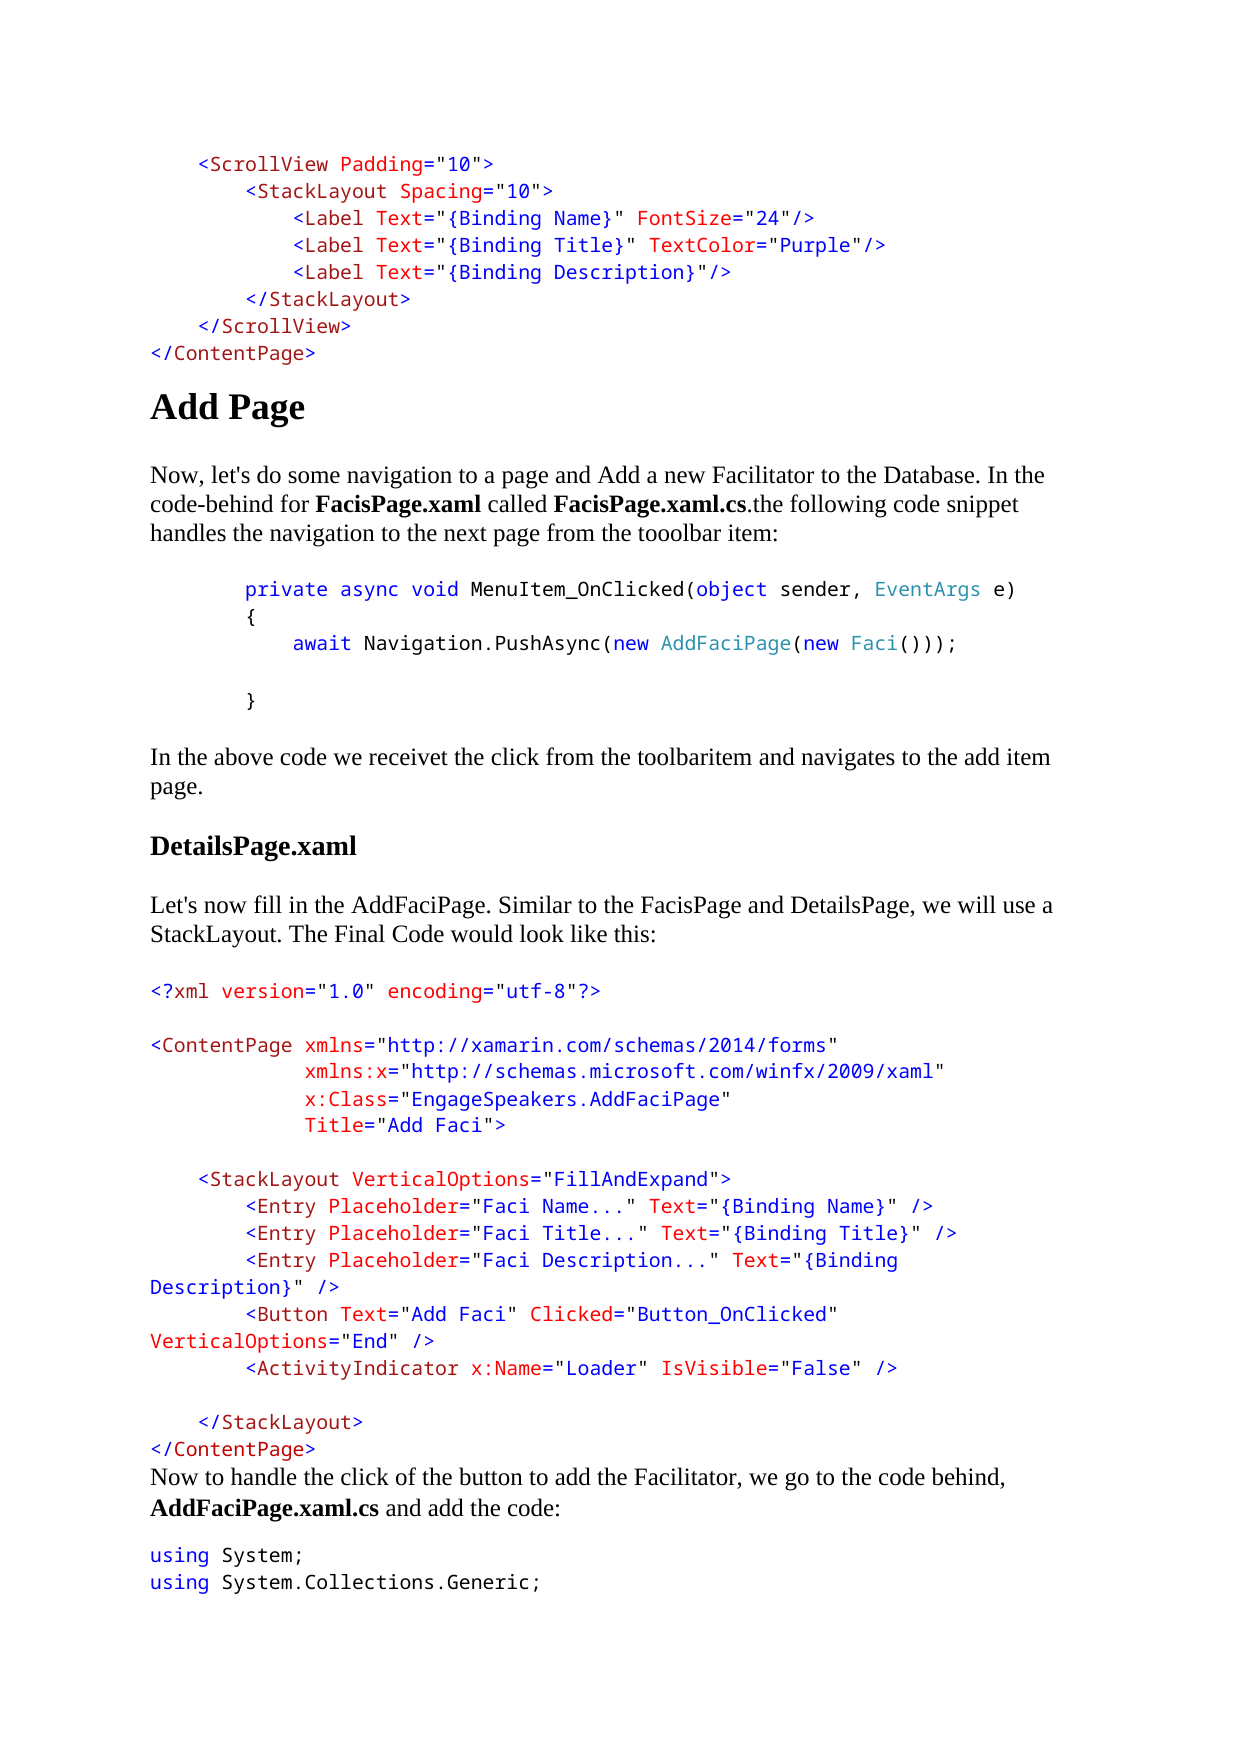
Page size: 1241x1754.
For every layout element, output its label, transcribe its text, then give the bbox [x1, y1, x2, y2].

text Now to handle the click of the button to add the Facilitator, we go to the code behind, AddFaciPage.xaml.cs and add the code: [150, 1462, 1090, 1522]
text <Label Text="{Binding Description}"/> [150, 258, 1090, 285]
text Let's now fill in the AddFaciPage. Similar to the FacisPage and DetailsPage, we will use a StackLayout. The Final Code would look like this: [150, 890, 1090, 948]
text xmlns:x="http://schemas.microsoft.com/winfx/2009/xaml" [150, 1058, 1090, 1085]
text </ContentPage> [150, 1436, 1090, 1462]
text <ActivityIndicator x:Name="Loader" IsVisible="False" /> [150, 1354, 1090, 1382]
text } [150, 686, 1090, 713]
text using System; [150, 1541, 1090, 1568]
text <Button Text="Add Faci" Clicked="Button_OnClicked" VerticalOptions="End" /> [150, 1301, 1090, 1354]
text { [150, 603, 1090, 630]
text <Entry Placeholder="Faci Title..." Text="{Binding Title}" /> [150, 1220, 1090, 1247]
text Now, let's do some navigation to a page and Add a new Facilitator to the Database. In the code-behind for FacisPage.xaml called FacisPage.xaml.cs.the following code snippet handles the navigation to the next page from the tooolbar item: [150, 460, 1090, 547]
text <StackLayout VerticalOptions="FillAndExpand"> [150, 1166, 1090, 1193]
text In the above code we receivet the click from the toolbaritem and navigates to the add item page. [150, 742, 1090, 799]
text </StackLayout> [150, 285, 1090, 312]
text </ContentPage> [150, 339, 1090, 366]
text <Label Text="{Binding Name}" FontSize="24"/> [150, 204, 1090, 231]
text <StackLayout Spacing="10"> [150, 177, 1090, 204]
text <?xml version="1.0" encoding="utf-8"?> [150, 977, 1090, 1004]
text </ScrollView> [150, 312, 1090, 339]
text DetailsPage.xaml [150, 829, 1090, 861]
text </StackLayout> [150, 1408, 1090, 1436]
text using System.Collections.Generic; [150, 1568, 1090, 1595]
text <Label Text="{Binding Title}" TextColor="Purple"/> [150, 231, 1090, 258]
text Add Page [150, 384, 1090, 428]
text <ScrollView Padding="10"> [150, 150, 1090, 177]
text <Entry Placeholder="Faci Name..." Text="{Binding Name}" /> [150, 1193, 1090, 1220]
text x:Class="EngageSpeakers.AddFaciPage" [150, 1085, 1090, 1112]
text Title="Add Faci"> [150, 1112, 1090, 1139]
text <ContentPage xmlns="http://xamarin.com/schemas/2014/forms" [150, 1031, 1090, 1058]
text await Navigation.PushAsync(new AddFaciPage(new Faci())); [150, 630, 1090, 657]
text <Entry Placeholder="Faci Description..." Text="{Binding Description}" /> [150, 1247, 1090, 1301]
text private async void MenuItem_OnClicked(object sender, EventArgs e) [150, 576, 1090, 603]
